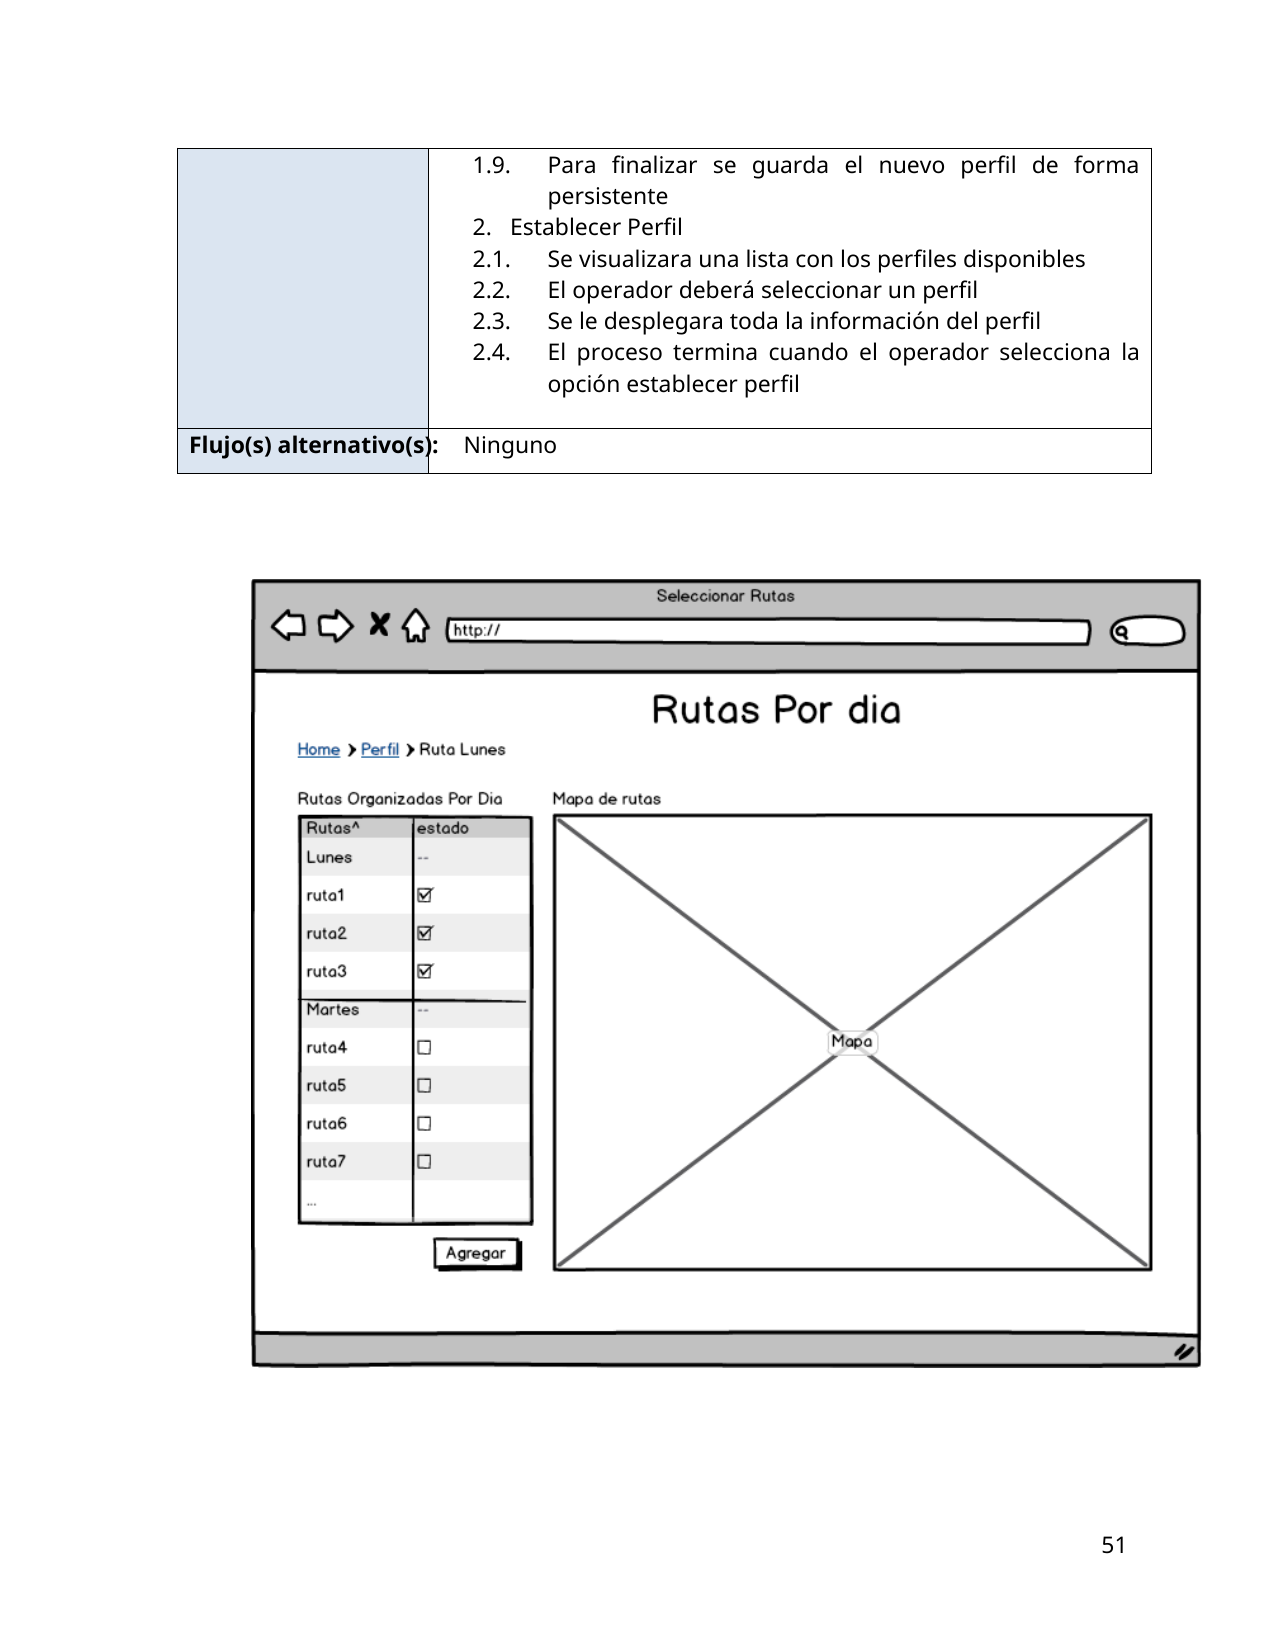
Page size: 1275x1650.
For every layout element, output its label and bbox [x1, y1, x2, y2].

table_cell [178, 429, 428, 473]
table_cell [429, 429, 1151, 473]
picture [251, 579, 1202, 1368]
table_cell [429, 149, 1151, 428]
table_cell [178, 149, 428, 428]
